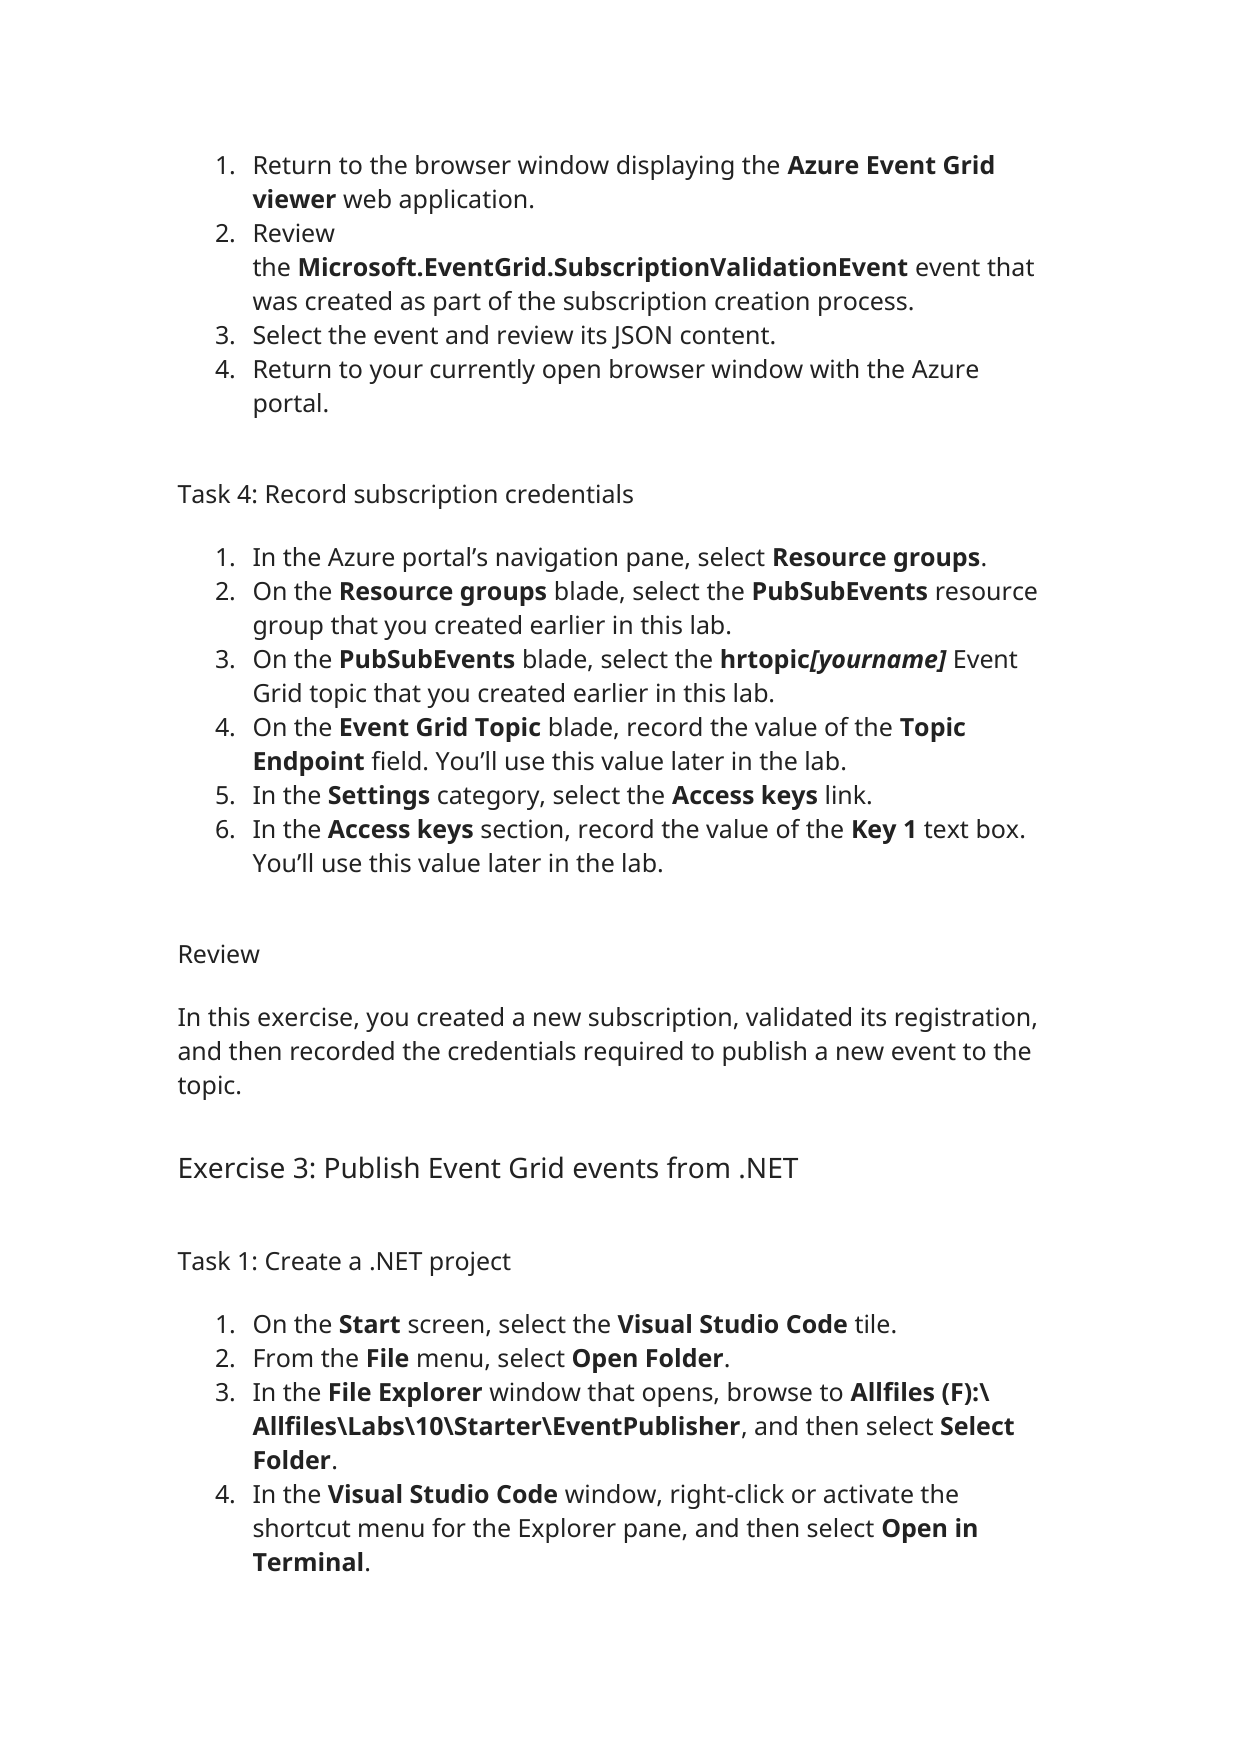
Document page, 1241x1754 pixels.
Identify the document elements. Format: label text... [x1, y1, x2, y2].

list Return to the browser window displaying the Azure Event Grid viewer web application. [215, 148, 1063, 216]
list From the File menu, select Open Folder. [215, 1341, 1063, 1375]
list In the Settings category, select the Access keys link. [215, 778, 1063, 812]
text Task 1: Create a .NET project [177, 1243, 1063, 1277]
list On the Start screen, select the Visual Studio Code tile. [215, 1307, 1063, 1341]
list In the Visual Studio Code window, right-click or activate the shortcut menu for the Explorer pane, and then select Open in Terminal. [215, 1477, 1063, 1579]
list On the PubSubEvents blade, select the hrtopic[yourname] Event Grid topic that you created earlier in this lab. [215, 642, 1063, 710]
list Select the event and review its JSON content. [215, 318, 1063, 352]
text Review [177, 936, 1063, 971]
list Return to your currently open browser window with the Azure portal. [215, 352, 1063, 420]
list In the Azure portal’s navigation pane, select Resource groups. [215, 539, 1063, 574]
text Task 4: Record subscription credentials [177, 476, 1063, 510]
list In the Access keys section, record the value of the Key 1 text box. You’ll use this value later in the lab. [215, 812, 1063, 880]
list On the Resource groups blade, select the PubSubEvents resource group that you created earlier in this lab. [215, 574, 1063, 642]
list On the Event Grid Topic blade, record the value of the Topic Endpoint field. You’ll use this value later in the lab. [215, 710, 1063, 778]
text Exercise 3: Publish Event Grid events from .NET [177, 1149, 1063, 1187]
list Review the Microsoft.EventGrid.SubscriptionValidationEvent event that was created as part of the subscription creation process. [215, 216, 1063, 318]
list In the File Explorer window that opens, browse to Allfiles (F):\Allfiles\Labs\10\Starter\EventPublisher, and then select Select Folder. [215, 1375, 1063, 1477]
text In this exercise, you created a new subscription, validated its registration, and then recorded the credentials required to publish a new event to the topic. [177, 1000, 1063, 1102]
